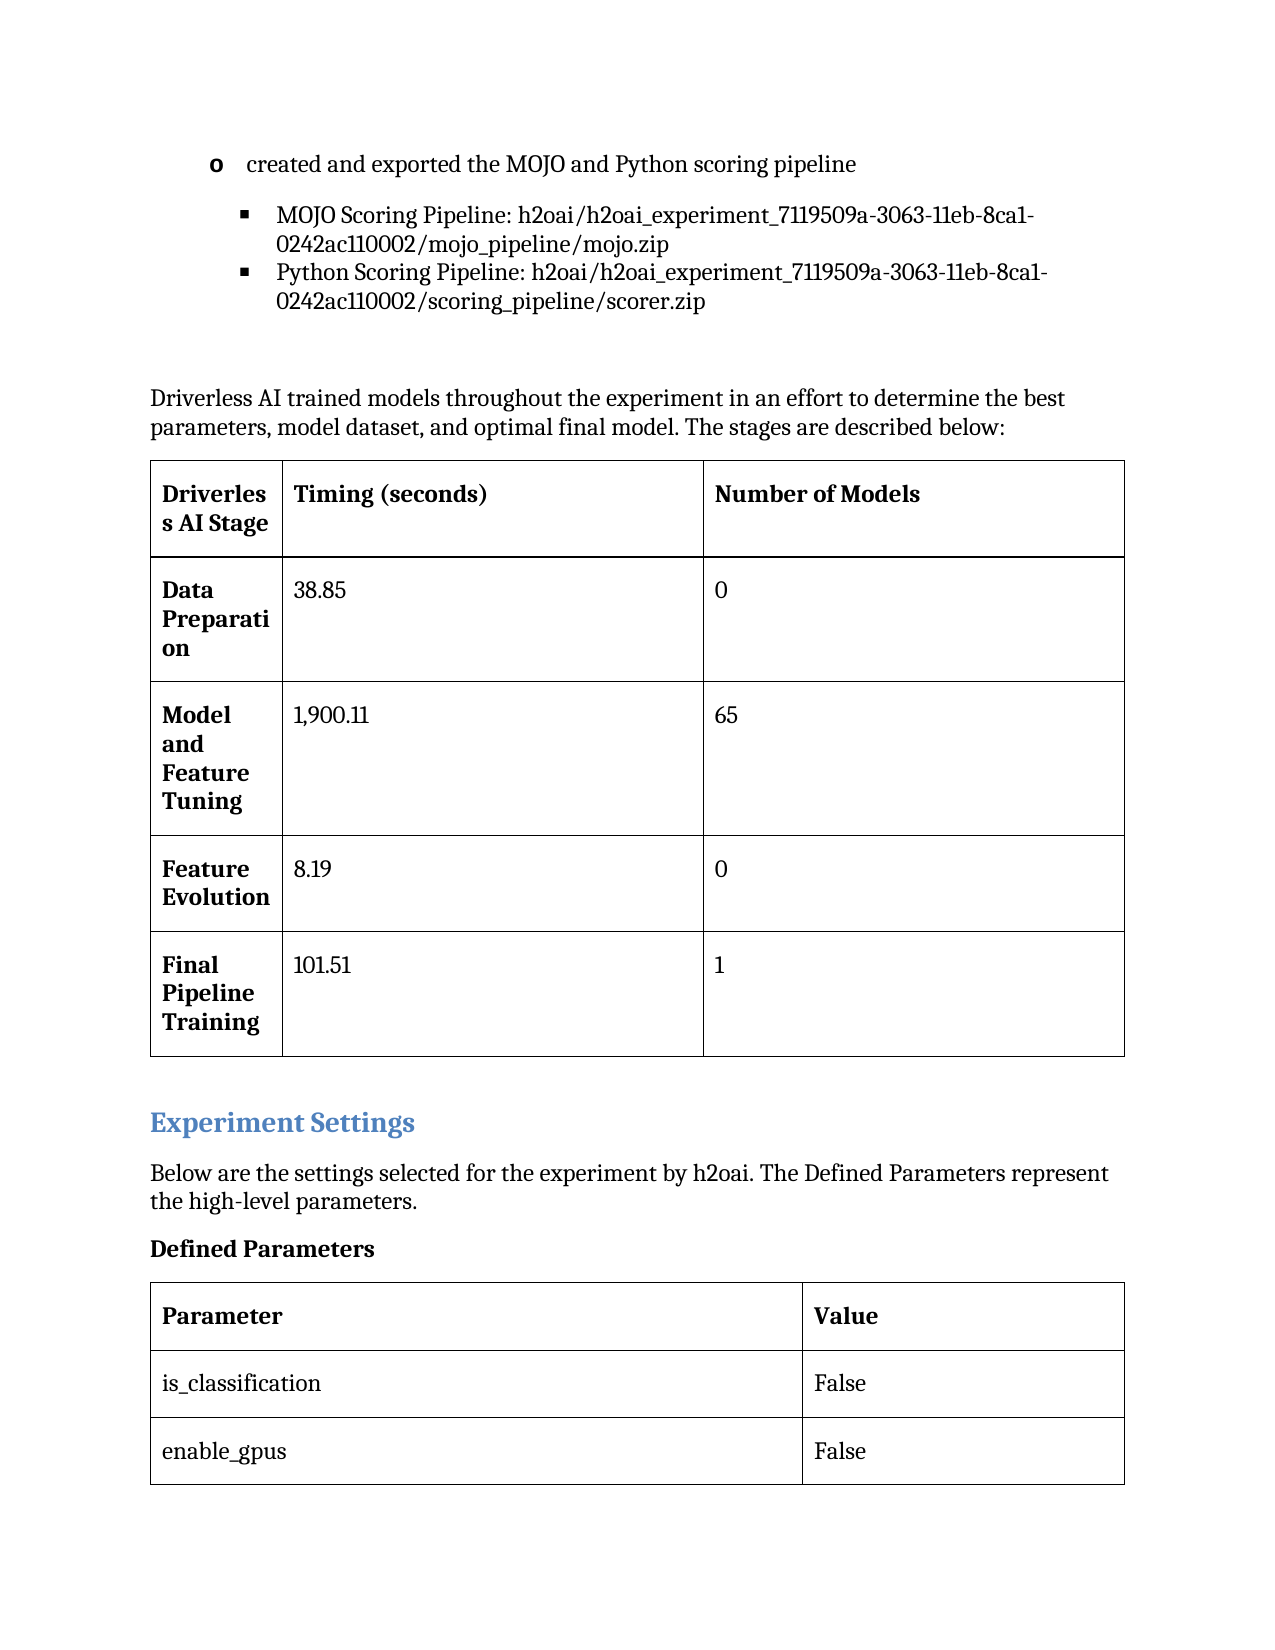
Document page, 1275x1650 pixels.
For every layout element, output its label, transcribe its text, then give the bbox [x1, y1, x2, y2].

table_cell Feature Evolution [151, 836, 282, 931]
table_cell 8.19 [283, 836, 703, 931]
table_cell False [803, 1351, 1124, 1417]
table_cell 38.85 [283, 558, 703, 681]
table_cell 1 [704, 932, 1124, 1056]
list created and exported the MOJO and Python scoring pipeline [209, 150, 1125, 180]
text Below are the settings selected for the experiment by h2oai. The Defined Parameters represent the high-level parameters. [150, 1158, 1125, 1216]
table_header Parameter [151, 1283, 802, 1349]
subtitle Experiment Settings [150, 1106, 1125, 1140]
table_cell Model and Feature Tuning [151, 682, 282, 835]
table_header Driverless AI Stage [151, 461, 282, 556]
table_header Value [803, 1283, 1124, 1349]
table_header Timing (seconds) [283, 461, 703, 556]
table_cell 65 [704, 682, 1124, 835]
table_cell Data Preparation [151, 558, 282, 681]
table_cell enable_gpus [151, 1418, 802, 1484]
list MOJO Scoring Pipeline: h2oai/h2oai_experiment_7119509a-3063-11eb-8ca1-0242ac110002/mojo_pipeline/mojo.zip [238, 201, 1125, 258]
text Defined Parameters [150, 1235, 1125, 1263]
table_cell Final Pipeline Training [151, 932, 282, 1056]
table_cell 0 [704, 558, 1124, 681]
table_cell 101.51 [283, 932, 703, 1056]
table_cell 1,900.11 [283, 682, 703, 835]
table_cell is_classification [151, 1351, 802, 1417]
list Python Scoring Pipeline: h2oai/h2oai_experiment_7119509a-3063-11eb-8ca1-0242ac110002/scoring_pipeline/scorer.zip [238, 258, 1125, 316]
table_cell False [803, 1418, 1124, 1484]
table_cell 0 [704, 836, 1124, 931]
text Driverless AI trained models throughout the experiment in an effort to determine the best parameters, model dataset, and optimal final model. The stages are described below: [150, 384, 1125, 442]
table_header Number of Models [704, 461, 1124, 556]
